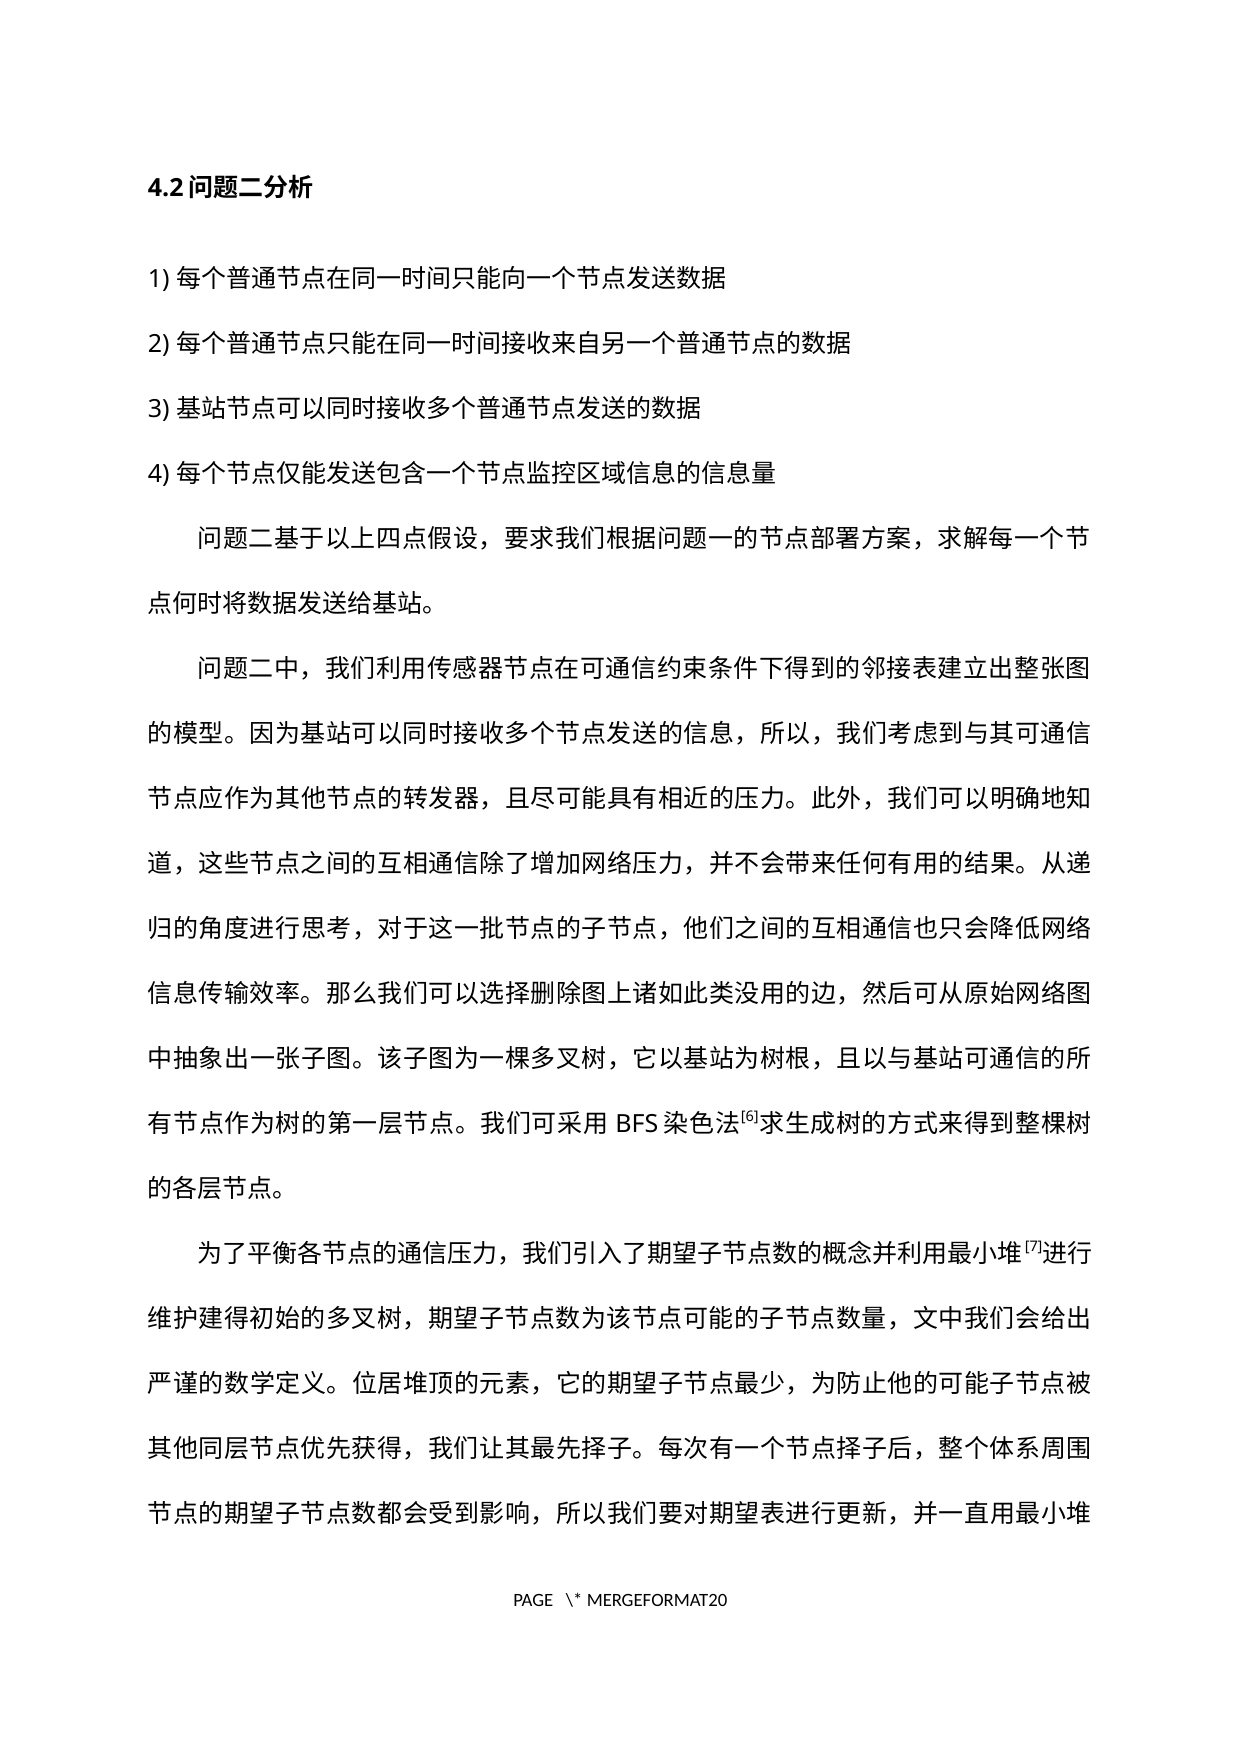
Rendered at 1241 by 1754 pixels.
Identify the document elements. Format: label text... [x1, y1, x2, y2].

text 1) 每个普通节点在同一时间只能向一个节点发送数据 [148, 244, 1092, 309]
text 问题二基于以上四点假设，要求我们根据问题一的节点部署方案，求解每一个节点何时将数据发送给基站。 [148, 504, 1092, 634]
text 问题二中，我们利用传感器节点在可通信约束条件下得到的邻接表建立出整张图的模型。因为基站可以同时接收多个节点发送的信息，所以，我们考虑到与其可通信节点应作为其他节点的转发器，且尽可能具有相近的压力。此外，我们可以明确地知道，这些节点之间的互相通信除了增加网络压力，并不会带来任何有用的结果。从递归的角度进行思考，对于这一批节点的子节点，他们之间的互相通信也只会降低网络信息传输效率。那么我们可以选择删除图上诸如此类没用的边，然后可从原始网络图中抽象出一张子图。该子图为一棵多叉树，它以基站为树根，且以与基站可通信的所有节点作为树的第一层节点。我们可采用BFS染色法[6]求生成树的方式来得到整棵树的各层节点。 [148, 634, 1092, 1219]
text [148, 1219, 1092, 1544]
subtitle 4.2问题二分析 [148, 153, 1092, 218]
text 3) 基站节点可以同时接收多个普通节点发送的数据 [148, 374, 1092, 439]
text 4) 每个节点仅能发送包含一个节点监控区域信息的信息量 [148, 439, 1092, 504]
text 2) 每个普通节点只能在同一时间接收来自另一个普通节点的数据 [148, 309, 1092, 374]
